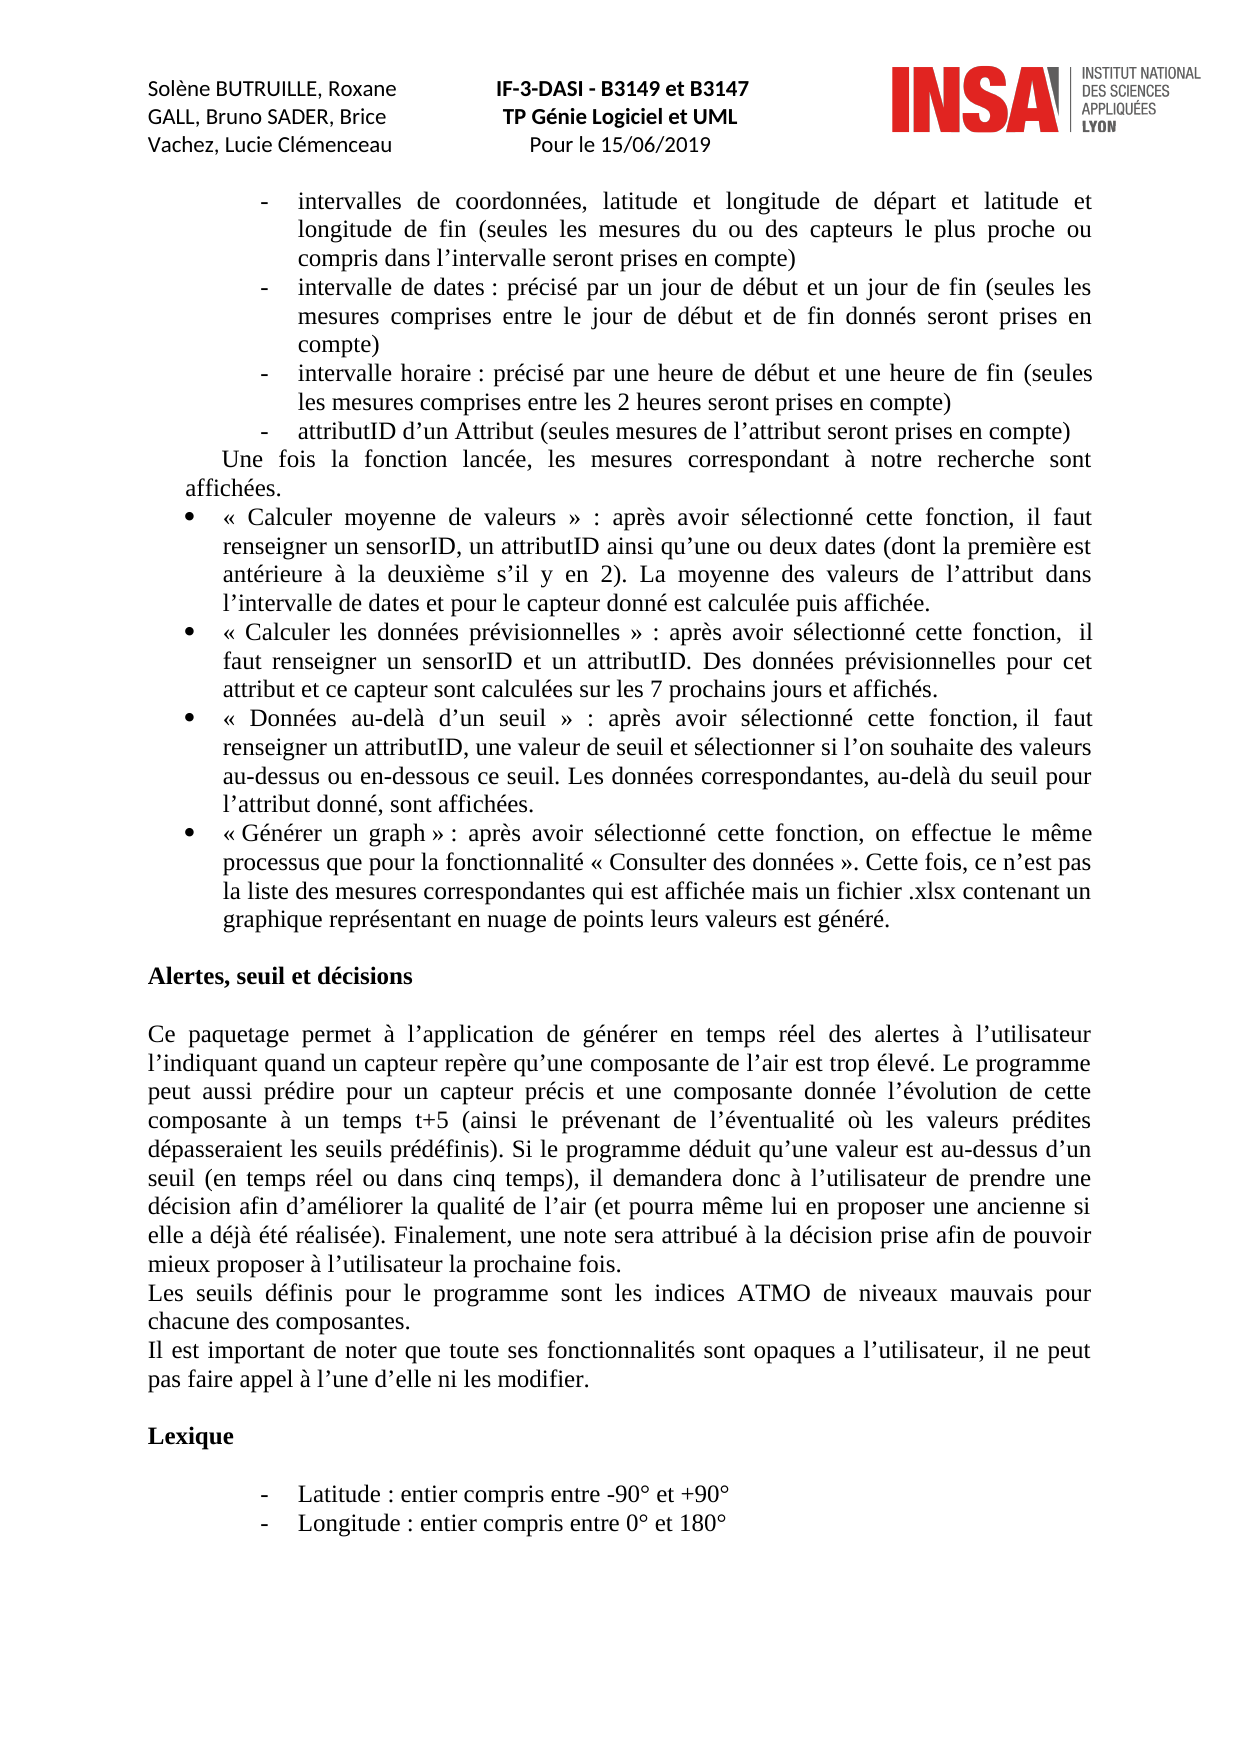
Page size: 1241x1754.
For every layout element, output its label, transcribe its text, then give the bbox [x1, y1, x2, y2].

list « Calculer moyenne de valeurs » : après avoir sélectionné cette fonction, il faut renseigner un sensorID, un attributID ainsi qu’une ou deux dates (dont la première est antérieure à la deuxième s’il y en 2). La moyenne des valeurs de l’attribut dans l’intervalle de dates et pour le capteur donné est calculée puis affichée. [185, 502, 1093, 617]
list intervalle de dates : précisé par un jour de début et un jour de fin (seules les mesures comprises entre le jour de début et de fin donnés seront prises en compte) [260, 272, 1093, 358]
list Latitude : entier compris entre -90° et +90° [260, 1479, 1093, 1508]
text Il est important de noter que toute ses fonctionnalités sont opaques a l’utilisateur, il ne peut pas faire appel à l’une d’elle ni les modifier. [148, 1335, 1093, 1393]
list attributID d’un Attribut (seules mesures de l’attribut seront prises en compte) [260, 416, 1093, 444]
list « Générer un graph » : après avoir sélectionné cette fonction, on effectue le même processus que pour la fonctionnalité « Consulter des données ». Cette fois, ce n’est pas la liste des mesures correspondantes qui est affichée mais un fichier .xlsx contenant un graphique représentant en nuage de points leurs valeurs est généré. [185, 818, 1093, 933]
list Longitude : entier compris entre 0° et 180° [260, 1508, 1093, 1536]
text Une fois la fonction lancée, les mesures correspondant à notre recherche sont affichées. [185, 444, 1093, 502]
text Ce paquetage permet à l’application de générer en temps réel des alertes à l’utilisateur l’indiquant quand un capteur repère qu’une composante de l’air est trop élevé. Le programme peut aussi prédire pour un capteur précis et une composante donnée l’évolution de cette composante à un temps t+5 (ainsi le prévenant de l’éventualité où les valeurs prédites dépasseraient les seuils prédéfinis). Si le programme déduit qu’une valeur est au-dessus d’un seuil (en temps réel ou dans cinq temps), il demandera donc à l’utilisateur de prendre une décision afin d’améliorer la qualité de l’air (et pourra même lui en proposer une ancienne si elle a déjà été réalisée). Finalement, une note sera attribué à la décision prise afin de pouvoir mieux proposer à l’utilisateur la prochaine fois. [148, 1019, 1093, 1278]
text Alertes, seuil et décisions [148, 961, 1093, 990]
list intervalle horaire : précisé par une heure de début et une heure de fin (seules les mesures comprises entre les 2 heures seront prises en compte) [260, 358, 1093, 416]
text Les seuils définis pour le programme sont les indices ATMO de niveaux mauvais pour chacune des composantes. [148, 1278, 1093, 1335]
picture [887, 63, 1204, 133]
list intervalles de coordonnées, latitude et longitude de départ et latitude et longitude de fin (seules les mesures du ou des capteurs le plus proche ou compris dans l’intervalle seront prises en compte) [260, 186, 1093, 272]
list « Calculer les données prévisionnelles » : après avoir sélectionné cette fonction, il faut renseigner un sensorID et un attributID. Des données prévisionnelles pour cet attribut et ce capteur sont calculées sur les 7 prochains jours et affichés. [185, 617, 1093, 703]
text Lexique [148, 1421, 1093, 1450]
list « Données au-delà d’un seuil » : après avoir sélectionné cette fonction, il faut renseigner un attributID, une valeur de seuil et sélectionner si l’on souhaite des valeurs au-dessus ou en-dessous ce seuil. Les données correspondantes, au-delà du seuil pour l’attribut donné, sont affichées. [185, 703, 1093, 818]
